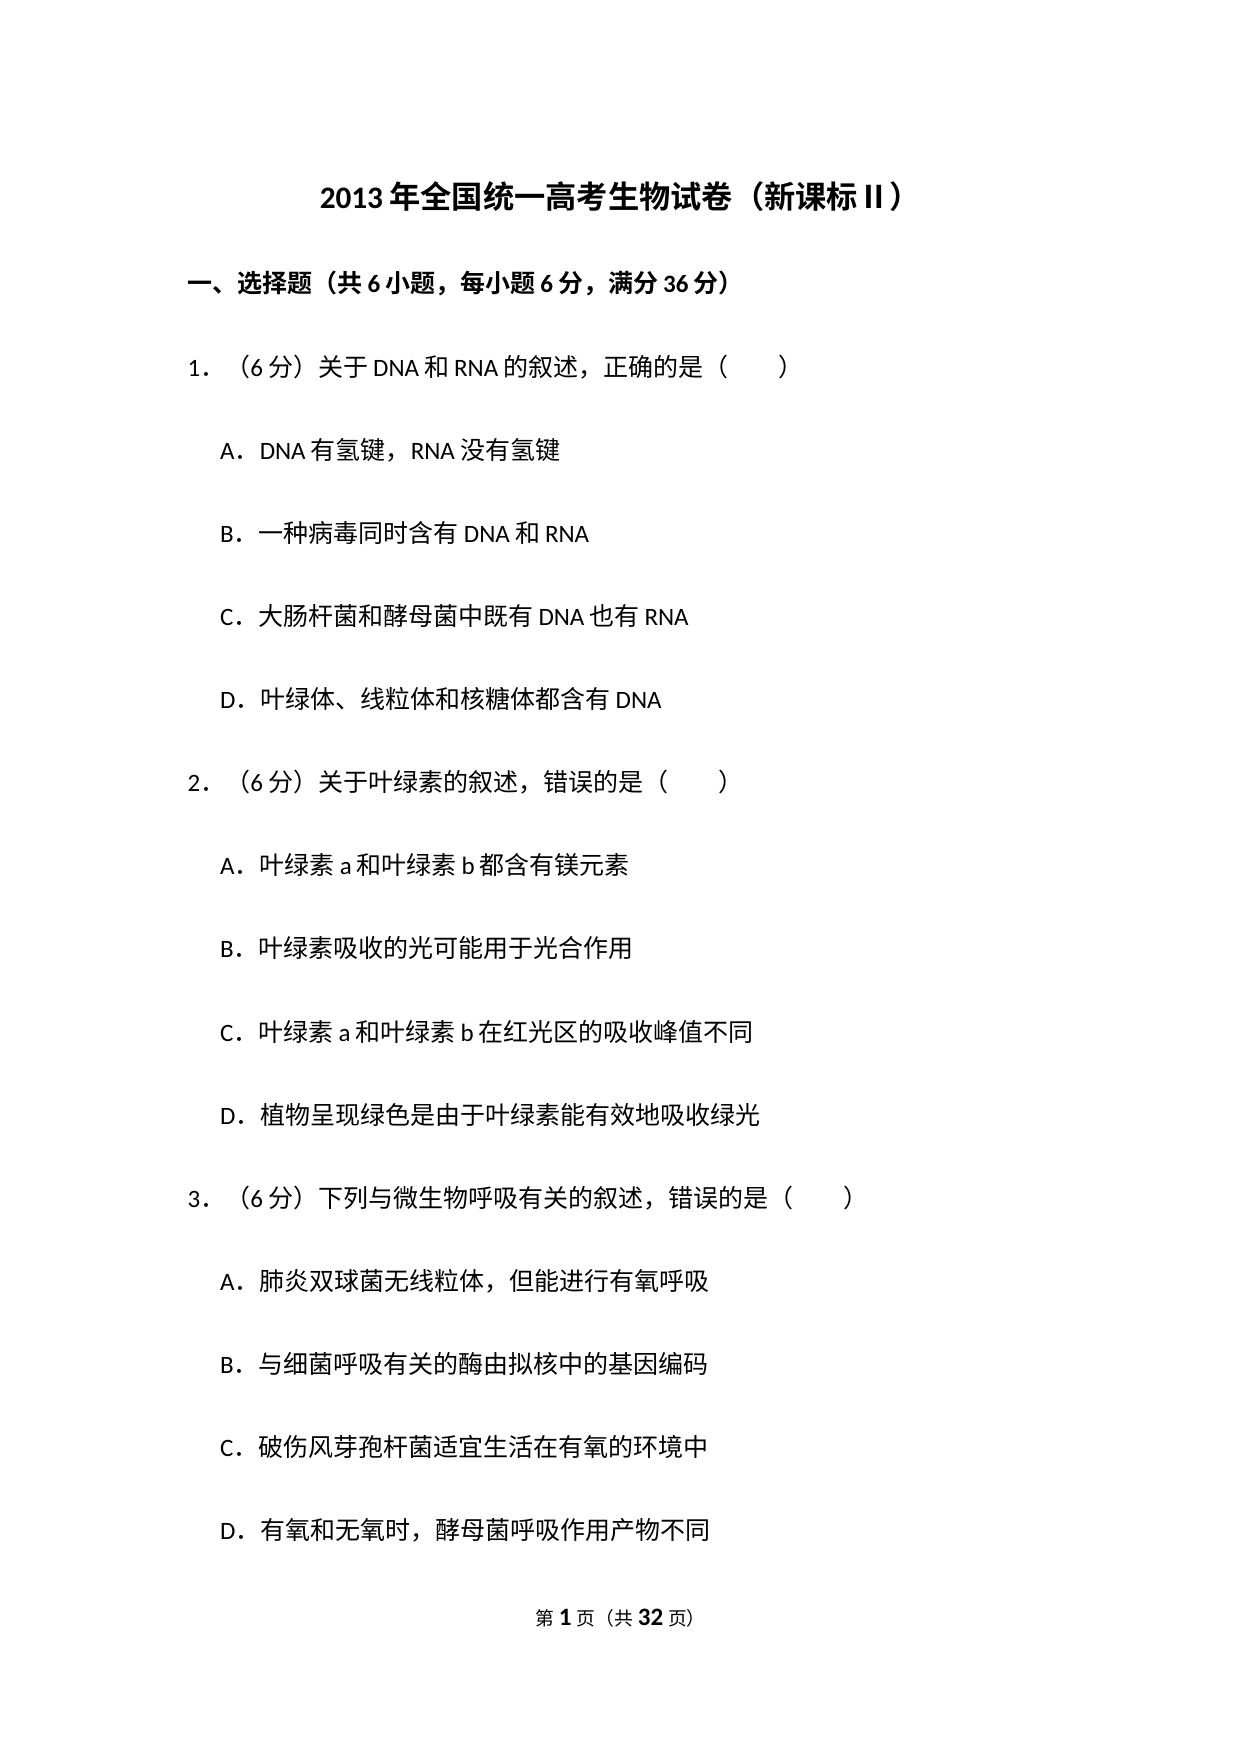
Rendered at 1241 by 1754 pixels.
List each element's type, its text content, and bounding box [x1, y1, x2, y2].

text 一、选择题（共6小题，每小题6分，满分36分） [187, 249, 1053, 314]
text A．DNA有氢键，RNA没有氢键 [187, 416, 1053, 481]
text D．有氧和无氧时，酵母菌呼吸作用产物不同 [187, 1496, 1053, 1561]
text 1．（6分）关于DNA和RNA的叙述，正确的是（ ） [187, 333, 1053, 398]
text A．叶绿素a和叶绿素b都含有镁元素 [187, 831, 1053, 896]
text B．与细菌呼吸有关的酶由拟核中的基因编码 [187, 1330, 1053, 1395]
text B．叶绿素吸收的光可能用于光合作用 [187, 914, 1053, 979]
text D．叶绿体、线粒体和核糖体都含有DNA [187, 665, 1053, 730]
text C．破伤风芽孢杆菌适宜生活在有氧的环境中 [187, 1413, 1053, 1478]
text C．叶绿素a和叶绿素b在红光区的吸收峰值不同 [187, 998, 1053, 1063]
text 2013年全国统一高考生物试卷（新课标Ⅱ） [187, 162, 1053, 227]
text A．肺炎双球菌无线粒体，但能进行有氧呼吸 [187, 1247, 1053, 1312]
text 2．（6分）关于叶绿素的叙述，错误的是（ ） [187, 748, 1053, 813]
text D．植物呈现绿色是由于叶绿素能有效地吸收绿光 [187, 1081, 1053, 1146]
text 3．（6分）下列与微生物呼吸有关的叙述，错误的是（ ） [187, 1164, 1053, 1229]
text B．一种病毒同时含有DNA和RNA [187, 499, 1053, 564]
text C．大肠杆菌和酵母菌中既有DNA也有RNA [187, 582, 1053, 647]
